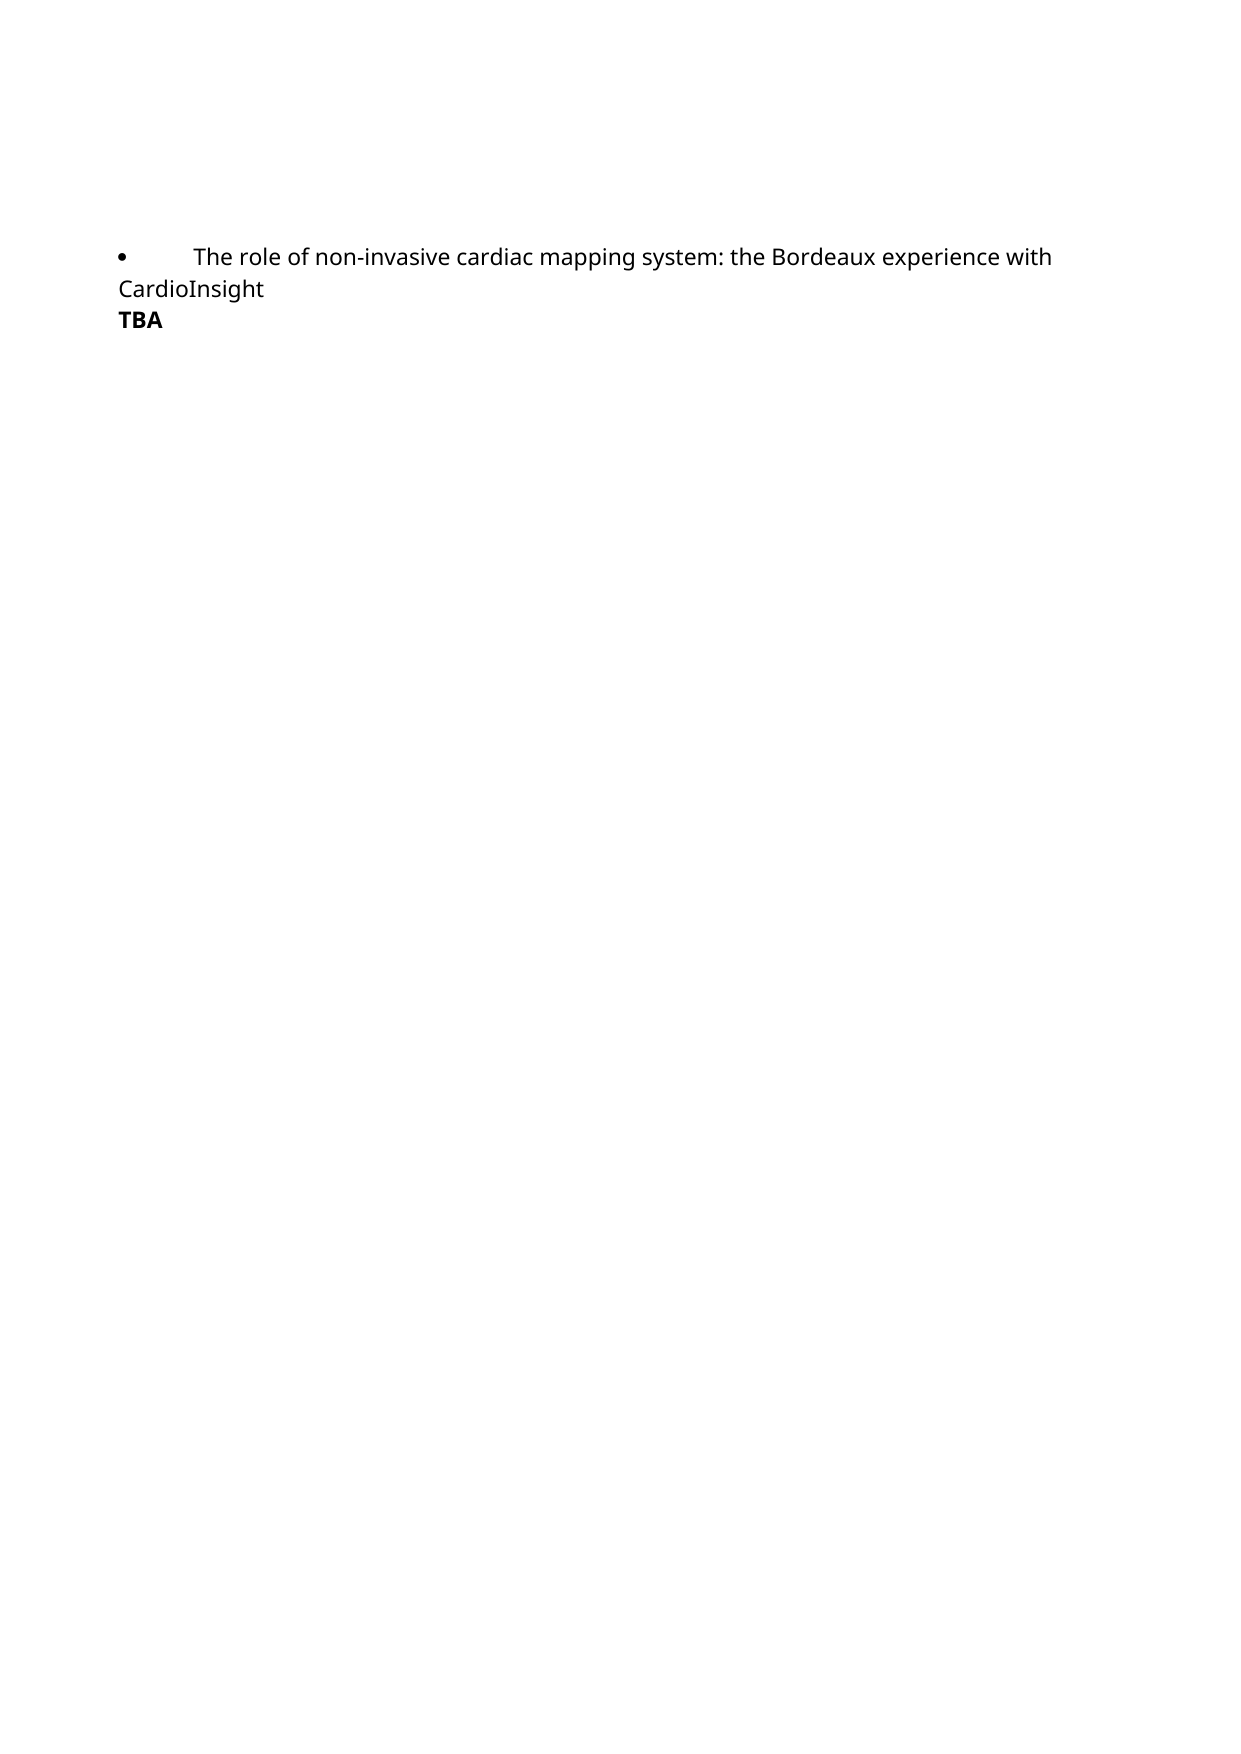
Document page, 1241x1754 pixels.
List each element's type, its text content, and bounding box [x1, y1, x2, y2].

text TBA [118, 304, 1122, 335]
list The role of non-invasive cardiac mapping system: the Bordeaux experience with CardioInsight [118, 241, 1122, 304]
